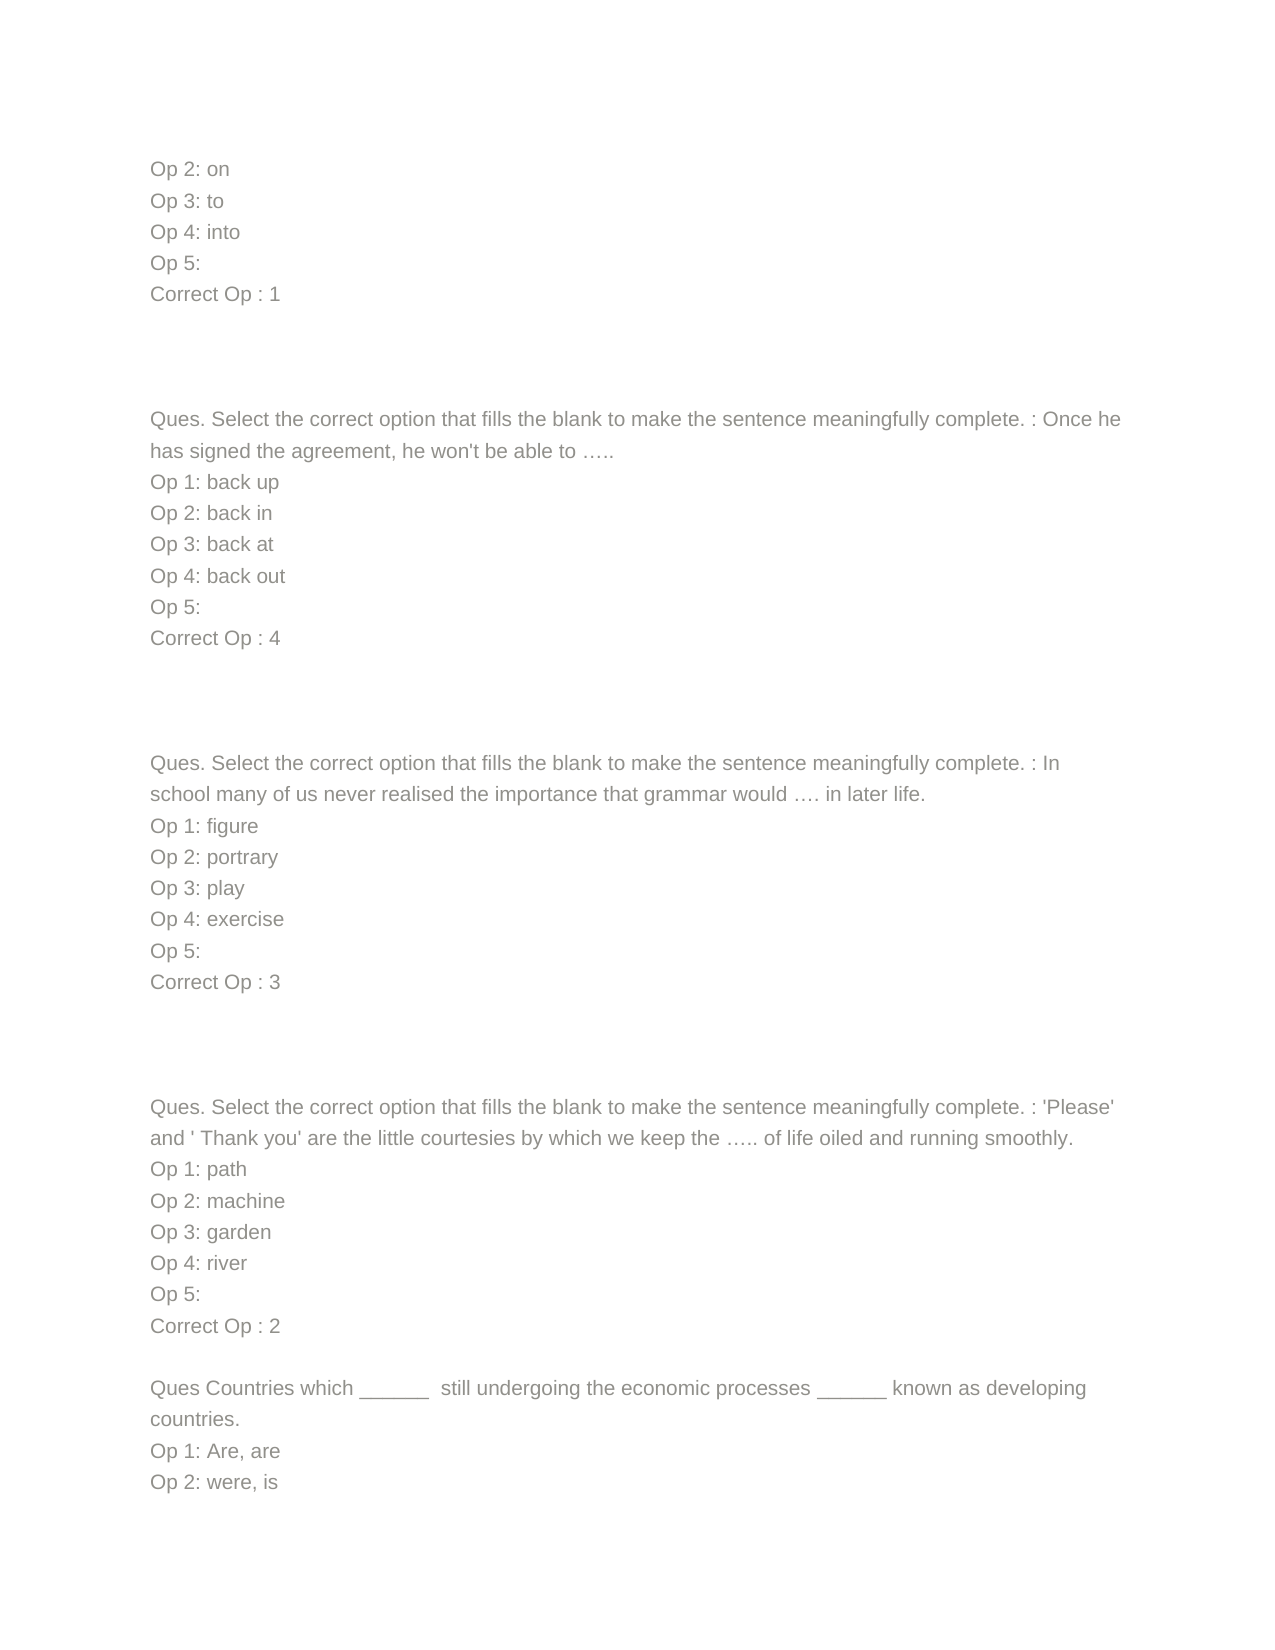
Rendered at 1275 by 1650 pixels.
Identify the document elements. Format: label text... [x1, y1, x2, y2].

text Op 2: on [150, 150, 1125, 181]
text Op 4: river [150, 1244, 1125, 1275]
text Op 2: portrary [150, 837, 1125, 869]
text Op 3: garden [150, 1212, 1125, 1244]
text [150, 1369, 1125, 1494]
text Correct Op : 2 [150, 1306, 1125, 1337]
text Ques. Select the correct option that fills the blank to make the sentence meaningfully complete. : In school many of us never realised the importance that grammar would …. in later life. [150, 744, 1125, 806]
text Op 1: back up [150, 462, 1125, 494]
text Op 5: [150, 931, 1125, 962]
text Op 5: [150, 1275, 1125, 1306]
text Op 3: back at [150, 525, 1125, 556]
text Correct Op : 3 [150, 962, 1125, 994]
text Op 4: exercise [150, 900, 1125, 931]
text Op 3: to [150, 181, 1125, 212]
text Op 2: back in [150, 494, 1125, 525]
text Correct Op : 4 [150, 619, 1125, 650]
text Op 3: play [150, 869, 1125, 900]
text Op 4: back out [150, 556, 1125, 587]
text Correct Op : 1 [150, 275, 1125, 306]
text Ques. Select the correct option that fills the blank to make the sentence meaningfully complete. : Once he has signed the agreement, he won't be able to ….. [150, 400, 1125, 462]
text Op 4: into [150, 212, 1125, 244]
text Op 2: machine [150, 1181, 1125, 1212]
text Op 1: path [150, 1150, 1125, 1181]
text Ques. Select the correct option that fills the blank to make the sentence meaningfully complete. : 'Please' and ' Thank you' are the little courtesies by which we keep the ….. of life oiled and running smoothly. [150, 1087, 1125, 1150]
text Op 1: figure [150, 806, 1125, 837]
text Op 5: [150, 244, 1125, 275]
text Op 5: [150, 587, 1125, 619]
